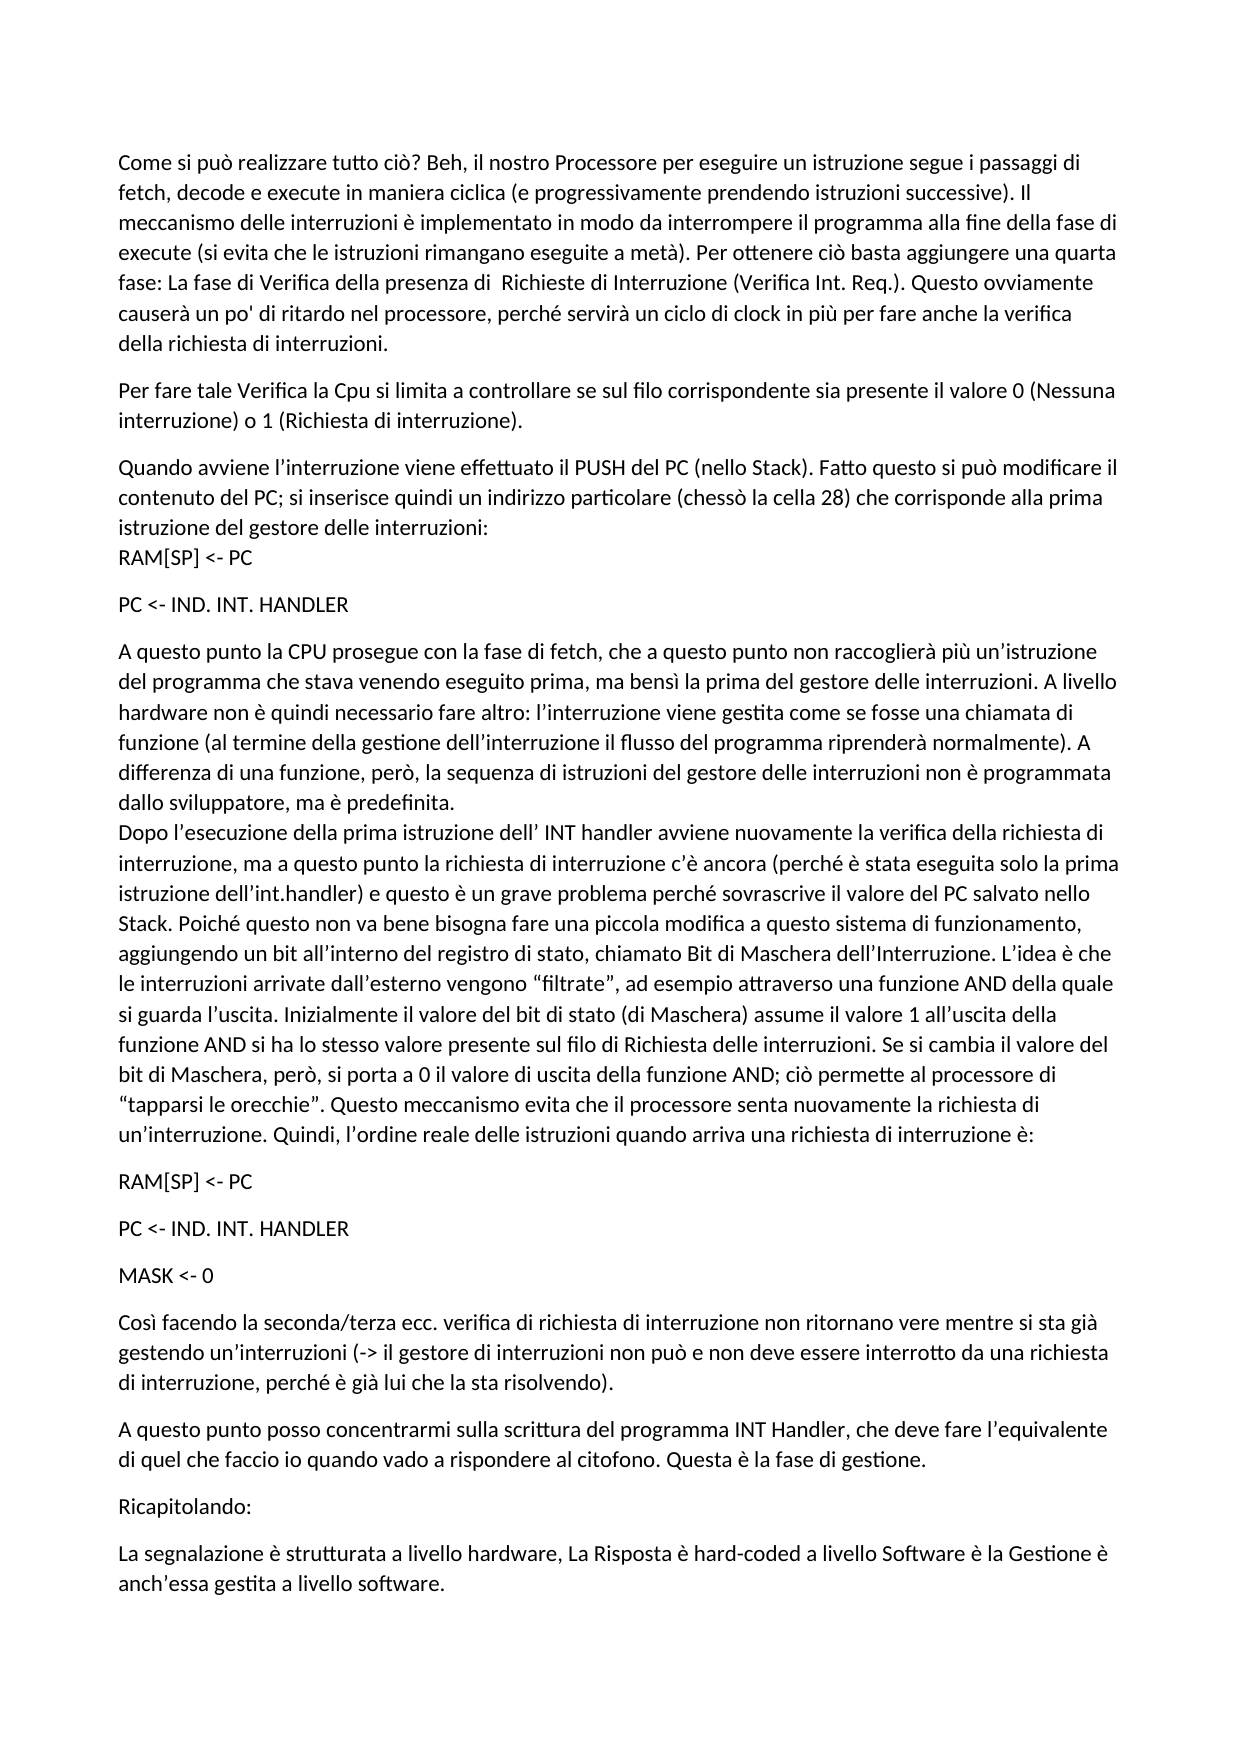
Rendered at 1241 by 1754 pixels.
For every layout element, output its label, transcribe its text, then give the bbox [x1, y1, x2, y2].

text PC <- IND. INT. HANDLER [118, 590, 1122, 618]
text A questo punto posso concentrarmi sulla scrittura del programma INT Handler, che deve fare l’equivalente di quel che faccio io quando vado a rispondere al citofono. Questa è la fase di gestione. [118, 1415, 1122, 1473]
text MASK <- 0 [118, 1261, 1122, 1289]
text Così facendo la seconda/terza ecc. verifica di richiesta di interruzione non ritornano vere mentre si sta già gestendo un’interruzioni (-> il gestore di interruzioni non può e non deve essere interrotto da una richiesta di interruzione, perché è già lui che la sta risolvendo). [118, 1308, 1122, 1396]
text RAM[SP] <- PC [118, 1167, 1122, 1195]
text Quando avviene l’interruzione viene effettuato il PUSH del PC (nello Stack). Fatto questo si può modificare il contenuto del PC; si inserisce quindi un indirizzo particolare (chessò la cella 28) che corrisponde alla prima istruzione del gestore delle interruzioni: RAM[SP] <- PC [118, 453, 1122, 571]
text A questo punto la CPU prosegue con la fase di fetch, che a questo punto non raccoglierà più un’istruzione del programma che stava venendo eseguito prima, ma bensì la prima del gestore delle interruzioni. A livello hardware non è quindi necessario fare altro: l’interruzione viene gestita come se fosse una chiamata di funzione (al termine della gestione dell’interruzione il flusso del programma riprenderà normalmente). A differenza di una funzione, però, la sequenza di istruzioni del gestore delle interruzioni non è programmata dallo sviluppatore, ma è predefinita. Dopo l’esecuzione della prima istruzione dell’ INT handler avviene nuovamente la verifica della richiesta di interruzione, ma a questo punto la richiesta di interruzione c’è ancora (perché è stata eseguita solo la prima istruzione dell’int.handler) e questo è un grave problema perché sovrascrive il valore del PC salvato nello Stack. Poiché questo non va bene bisogna fare una piccola modifica a questo sistema di funzionamento, aggiungendo un bit all’interno del registro di stato, chiamato Bit di Maschera dell’Interruzione. L’idea è che le interruzioni arrivate dall’esterno vengono “filtrate”, ad esempio attraverso una funzione AND della quale si guarda l’uscita. Inizialmente il valore del bit di stato (di Maschera) assume il valore 1 all’uscita della funzione AND si ha lo stesso valore presente sul filo di Richiesta delle interruzioni. Se si cambia il valore del bit di Maschera, però, si porta a 0 il valore di uscita della funzione AND; ciò permette al processore di “tapparsi le orecchie”. Questo meccanismo evita che il processore senta nuovamente la richiesta di un’interruzione. Quindi, l’ordine reale delle istruzioni quando arriva una richiesta di interruzione è: [118, 637, 1122, 1148]
text Come si può realizzare tutto ciò? Beh, il nostro Processore per eseguire un istruzione segue i passaggi di fetch, decode e execute in maniera ciclica (e progressivamente prendendo istruzioni successive). Il meccanismo delle interruzioni è implementato in modo da interrompere il programma alla fine della fase di execute (si evita che le istruzioni rimangano eseguite a metà). Per ottenere ciò basta aggiungere una quarta fase: La fase di Verifica della presenza di Richieste di Interruzione (Verifica Int. Req.). Questo ovviamente causerà un po' di ritardo nel processore, perché servirà un ciclo di clock in più per fare anche la verifica della richiesta di interruzioni. [118, 148, 1122, 357]
text La segnalazione è strutturata a livello hardware, La Risposta è hard-coded a livello Software è la Gestione è anch’essa gestita a livello software. [118, 1539, 1122, 1597]
text PC <- IND. INT. HANDLER [118, 1214, 1122, 1242]
text Per fare tale Verifica la Cpu si limita a controllare se sul filo corrispondente sia presente il valore 0 (Nessuna interruzione) o 1 (Richiesta di interruzione). [118, 376, 1122, 434]
text Ricapitolando: [118, 1492, 1122, 1520]
